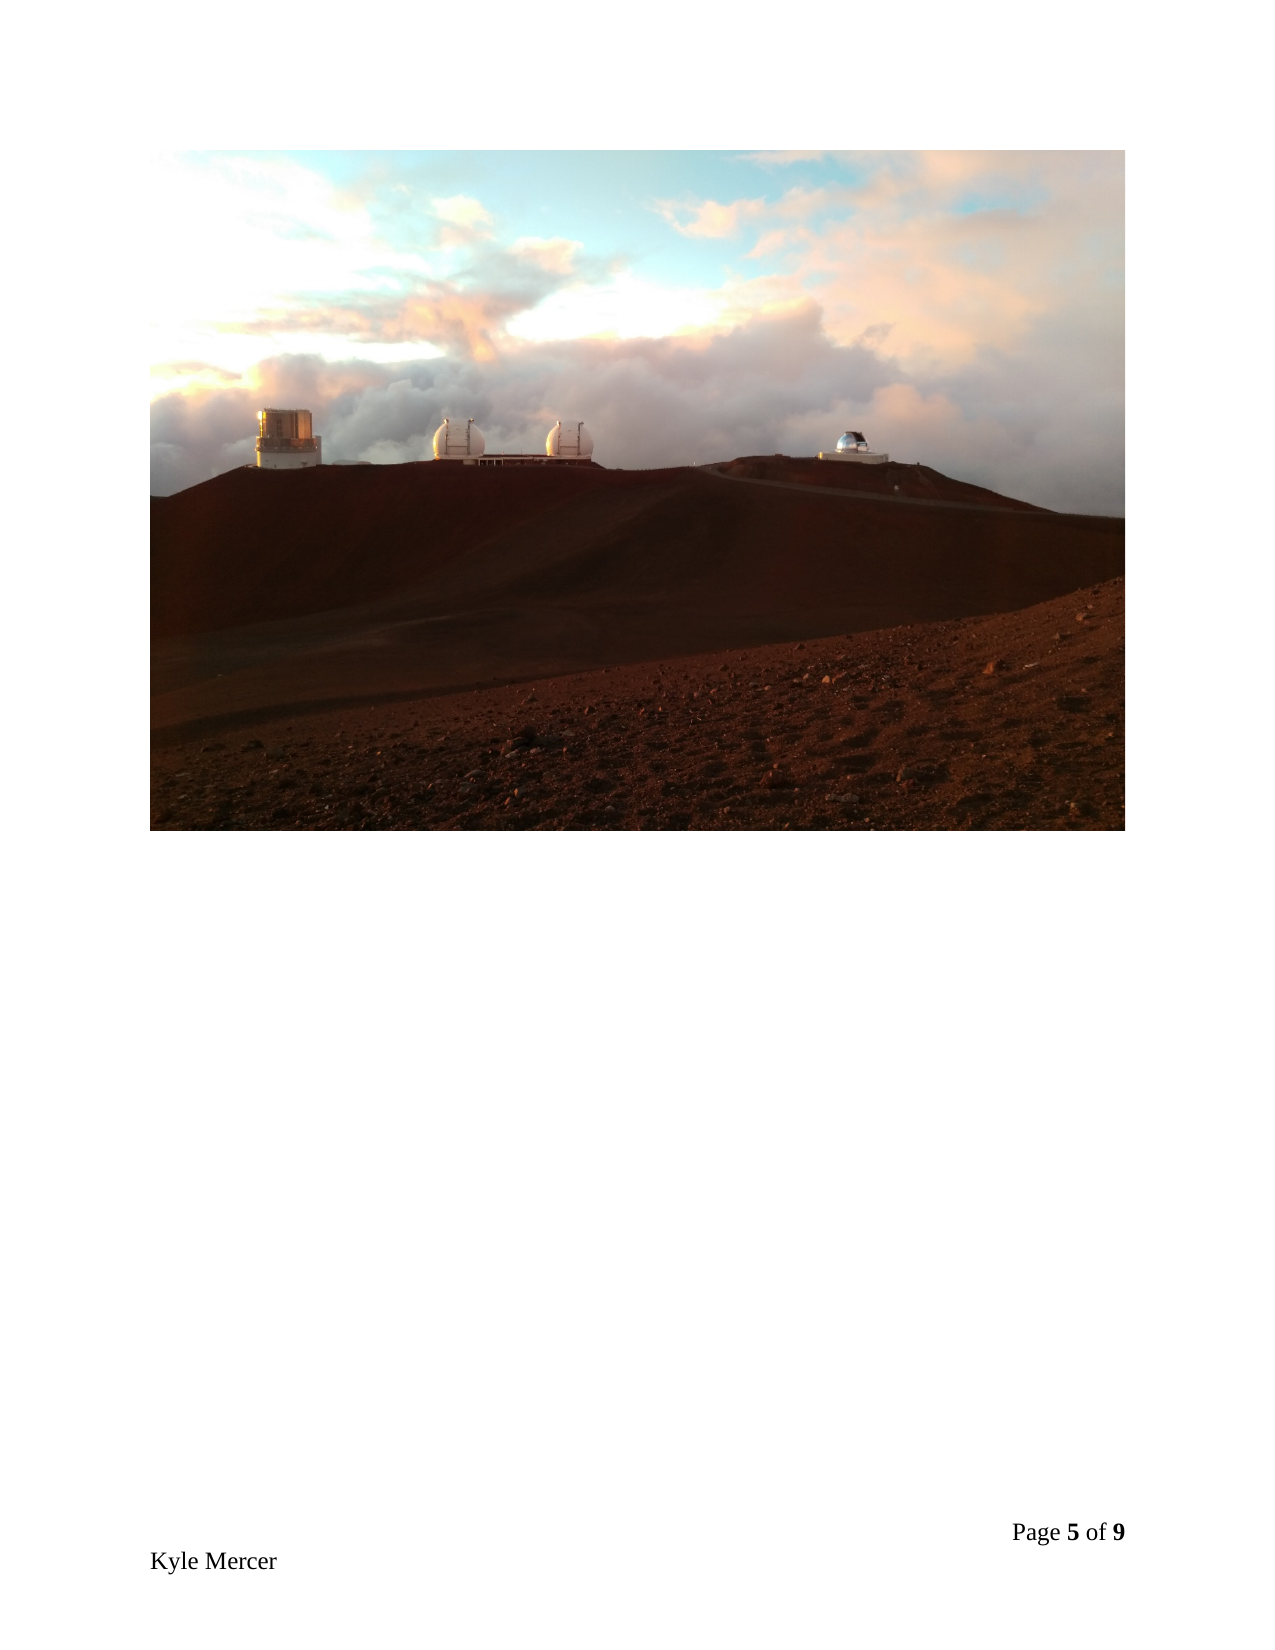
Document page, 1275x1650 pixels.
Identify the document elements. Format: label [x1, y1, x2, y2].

picture [150, 150, 1125, 831]
